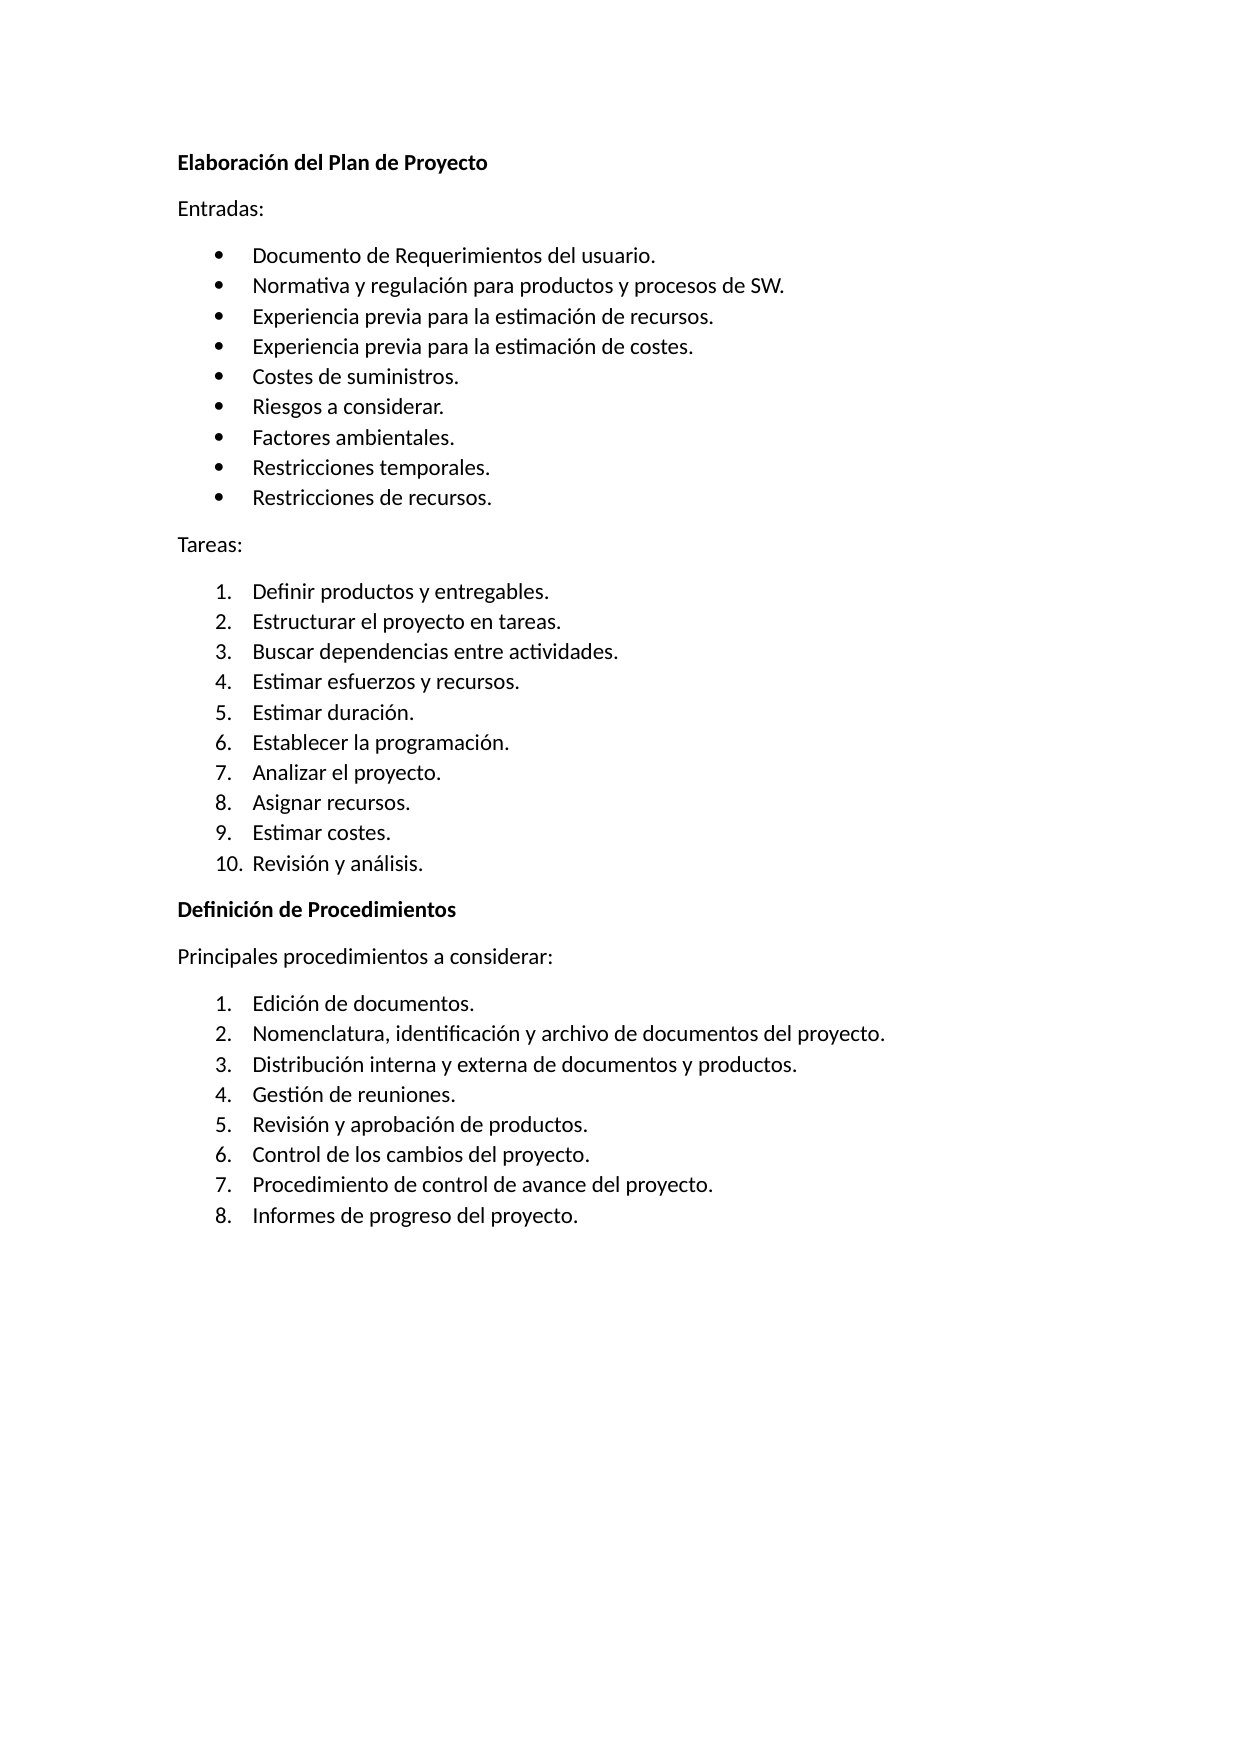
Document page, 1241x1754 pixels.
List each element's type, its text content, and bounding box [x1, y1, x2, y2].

list Estimar duración. [215, 698, 1063, 726]
list Estructurar el proyecto en tareas. [215, 607, 1063, 635]
text Definición de Procedimientos [177, 896, 1063, 923]
list Informes de progreso del proyecto. [215, 1201, 1063, 1229]
list Estimar esfuerzos y recursos. [215, 667, 1063, 695]
list Establecer la programación. [215, 728, 1063, 756]
list Edición de documentos. [215, 989, 1063, 1017]
list Estimar costes. [215, 818, 1063, 846]
list Factores ambientales. [215, 423, 1063, 451]
list Experiencia previa para la estimación de recursos. [215, 302, 1063, 330]
text Entradas: [177, 194, 1063, 222]
list Revisión y aprobación de productos. [215, 1110, 1063, 1138]
list Normativa y regulación para productos y procesos de SW. [215, 272, 1063, 299]
list Analizar el proyecto. [215, 758, 1063, 786]
list Riesgos a considerar. [215, 392, 1063, 420]
list Experiencia previa para la estimación de costes. [215, 332, 1063, 360]
list Buscar dependencias entre actividades. [215, 637, 1063, 665]
list Definir productos y entregables. [215, 577, 1063, 605]
list Asignar recursos. [215, 788, 1063, 816]
list Revisión y análisis. [215, 849, 1063, 877]
list Procedimiento de control de avance del proyecto. [215, 1171, 1063, 1198]
list Gestión de reuniones. [215, 1080, 1063, 1108]
text Tareas: [177, 530, 1063, 558]
list Control de los cambios del proyecto. [215, 1140, 1063, 1168]
list Nomenclatura, identificación y archivo de documentos del proyecto. [215, 1019, 1063, 1047]
text Elaboración del Plan de Proyecto [177, 148, 1063, 176]
list Distribución interna y externa de documentos y productos. [215, 1050, 1063, 1078]
text Principales procedimientos a considerar: [177, 942, 1063, 970]
list Restricciones de recursos. [215, 483, 1063, 511]
list Restricciones temporales. [215, 453, 1063, 481]
list Documento de Requerimientos del usuario. [215, 241, 1063, 269]
list Costes de suministros. [215, 362, 1063, 390]
